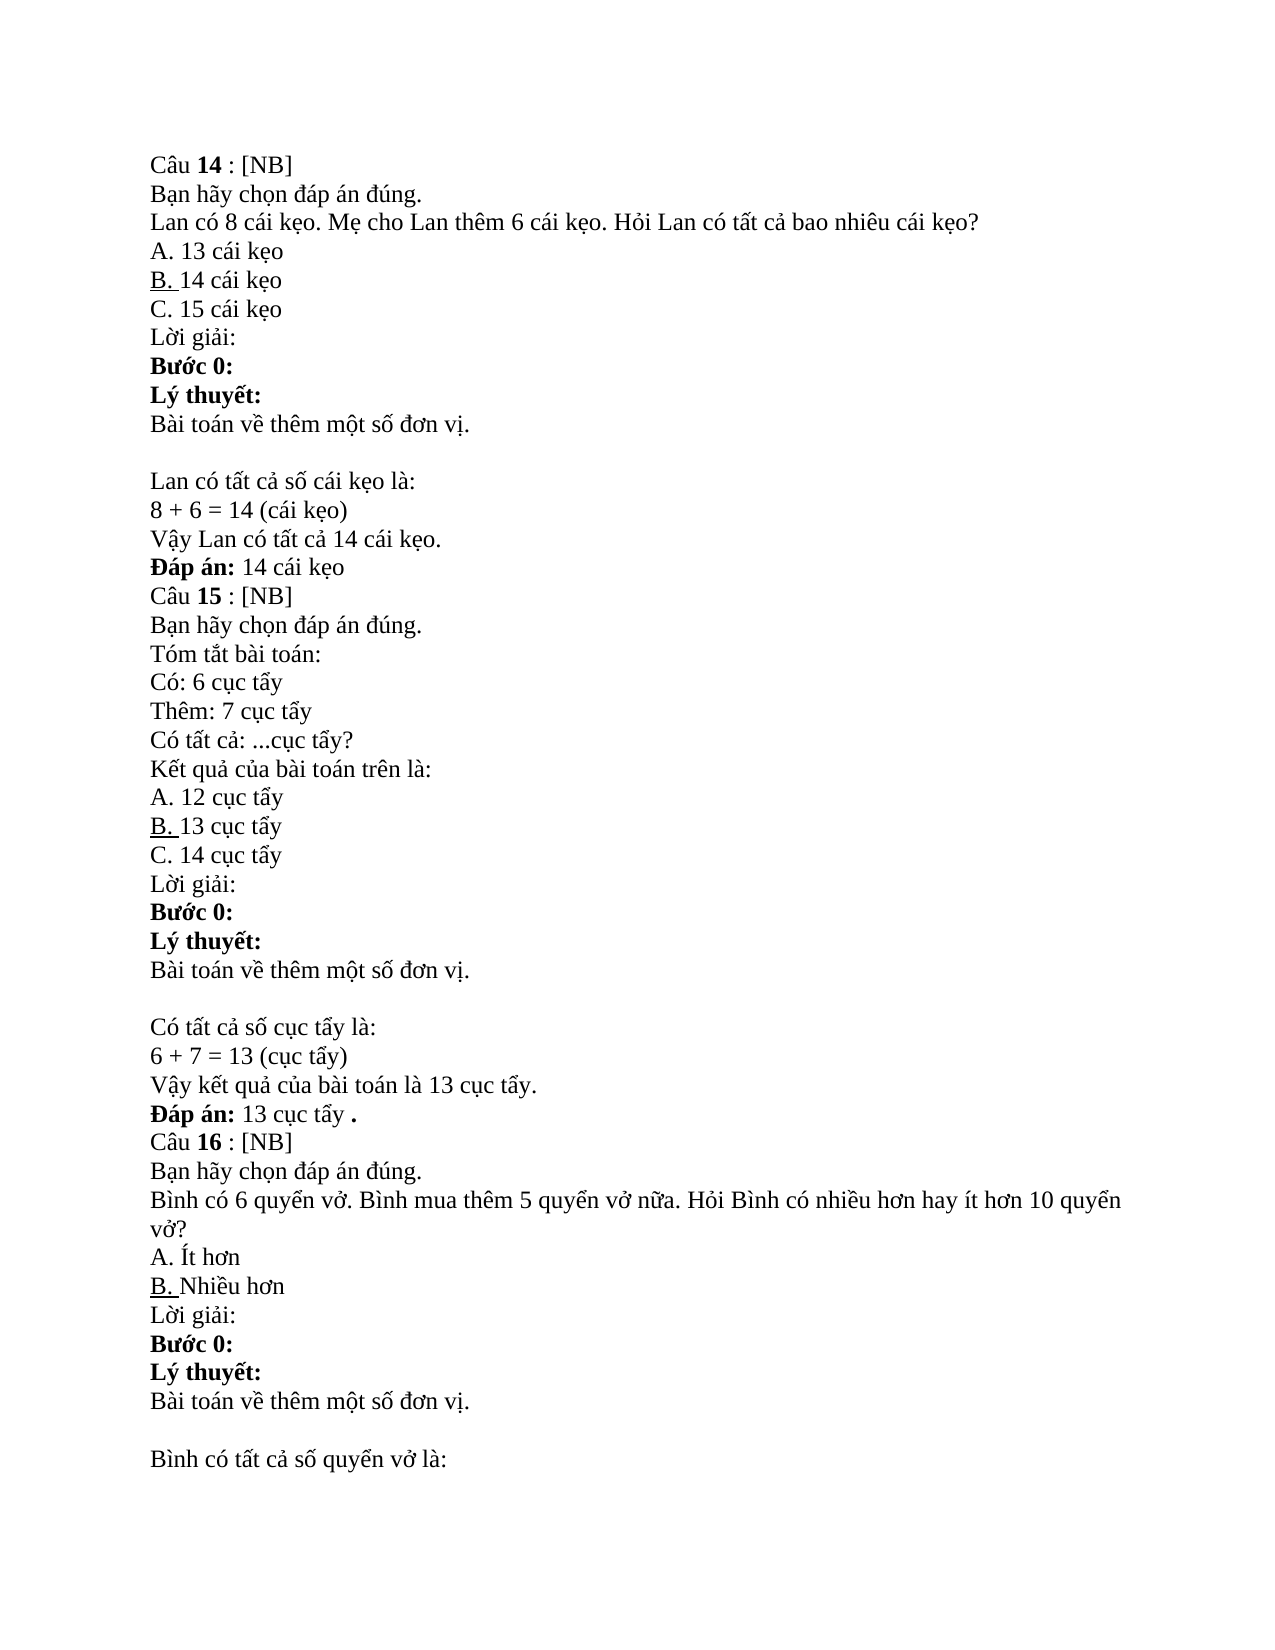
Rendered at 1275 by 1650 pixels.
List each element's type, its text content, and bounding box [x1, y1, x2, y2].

text C. 15 cái kẹo [150, 294, 1125, 322]
text A. 13 cái kẹo [150, 236, 1125, 265]
text Câu 16 : [NB] [150, 1127, 1125, 1156]
text Bạn hãy chọn đáp án đúng. Lan có 8 cái kẹo. Mẹ cho Lan thêm 6 cái kẹo. Hỏi Lan có tất cả bao nhiêu cái kẹo? [150, 179, 1125, 236]
text Lý thuyết: Bài toán về thêm một số đơn vị. Lan có tất cả số cái kẹo là: 8 + 6 = 14 (cái kẹo) Vậy Lan có tất cả 14 cái kẹo. Đáp án: 14 cái kẹo [150, 380, 1125, 581]
text B. 13 cục tẩy [150, 811, 1125, 840]
text Câu 15 : [NB] [150, 581, 1125, 610]
text Bước 0: [150, 351, 1125, 380]
text B. 14 cái kẹo [150, 265, 1125, 294]
text C. 14 cục tẩy [150, 840, 1125, 869]
text Bạn hãy chọn đáp án đúng. Tóm tắt bài toán: Có: 6 cục tẩy Thêm: 7 cục tẩy Có tất cả: ...cục tẩy? Kết quả của bài toán trên là: [150, 610, 1125, 782]
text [150, 1357, 1125, 1472]
text Lời giải: [150, 322, 1125, 351]
text Bước 0: [150, 897, 1125, 926]
text Bước 0: [150, 1329, 1125, 1357]
text Lời giải: [150, 1300, 1125, 1329]
text Câu 14 : [NB] [150, 150, 1125, 179]
text Lời giải: [150, 869, 1125, 897]
text Bạn hãy chọn đáp án đúng. Bình có 6 quyển vở. Bình mua thêm 5 quyển vở nữa. Hỏi Bình có nhiều hơn hay ít hơn 10 quyển vở? [150, 1156, 1125, 1242]
text A. Ít hơn [150, 1242, 1125, 1271]
text A. 12 cục tẩy [150, 782, 1125, 811]
text B. Nhiều hơn [150, 1271, 1125, 1300]
text Lý thuyết: Bài toán về thêm một số đơn vị. Có tất cả số cục tẩy là: 6 + 7 = 13 (cục tẩy) Vậy kết quả của bài toán là 13 cục tẩy. Đáp án: 13 cục tẩy . [150, 926, 1125, 1127]
